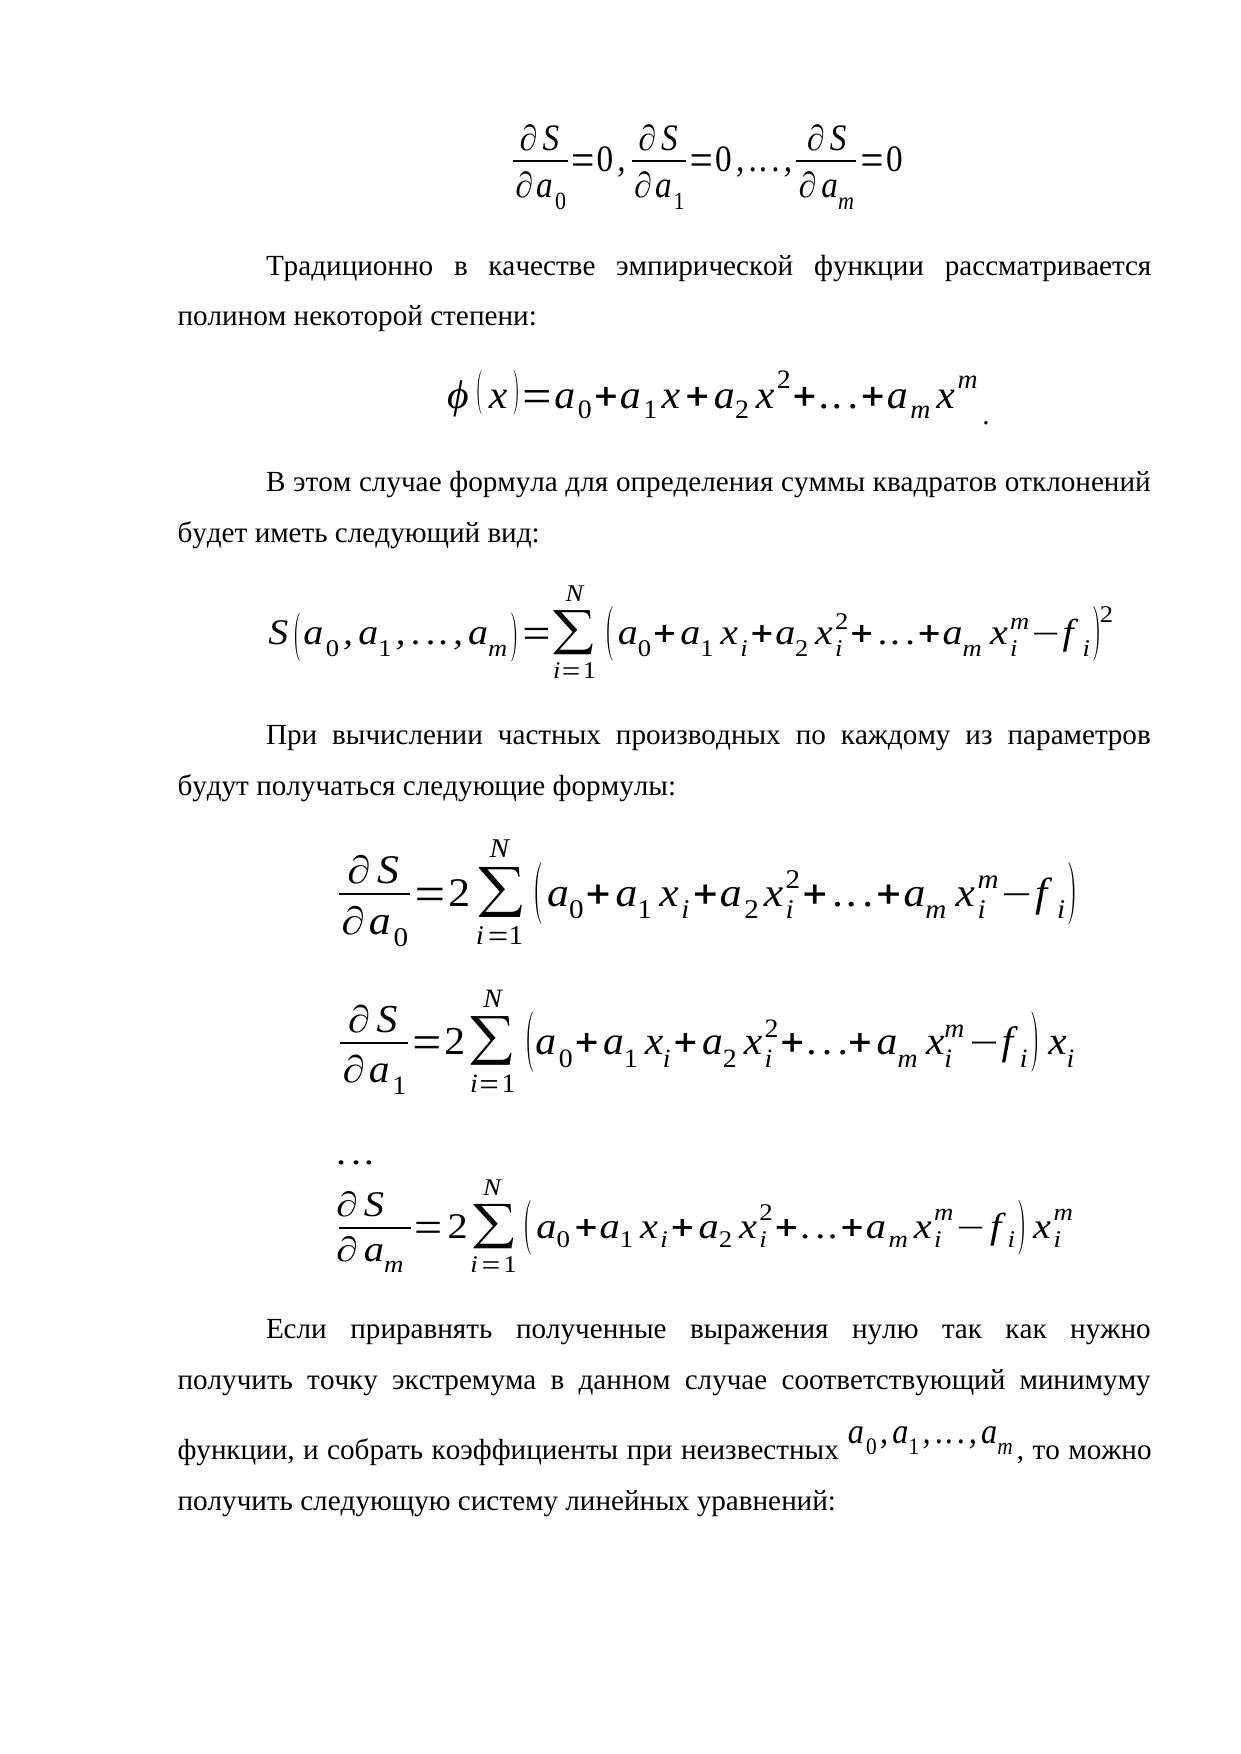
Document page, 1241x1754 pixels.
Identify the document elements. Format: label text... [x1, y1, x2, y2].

text Традиционно в качестве эмпирической функции рассматривается полином некоторой степени: [177, 248, 1152, 332]
text При вычислении частных производных по каждому из параметров будут получаться следующие формулы: [177, 717, 1152, 801]
text . [177, 366, 1152, 431]
text Если приравнять полученные выражения нулю так как нужно получить точку экстремума в данном случае соответствующий минимуму функции, и собрать коэффициенты при неизвестных , то можно получить следующую систему линейных уравнений: [177, 1312, 1152, 1516]
text В этом случае формула для определения суммы квадратов отклонений будет иметь следующий вид: [177, 464, 1152, 548]
